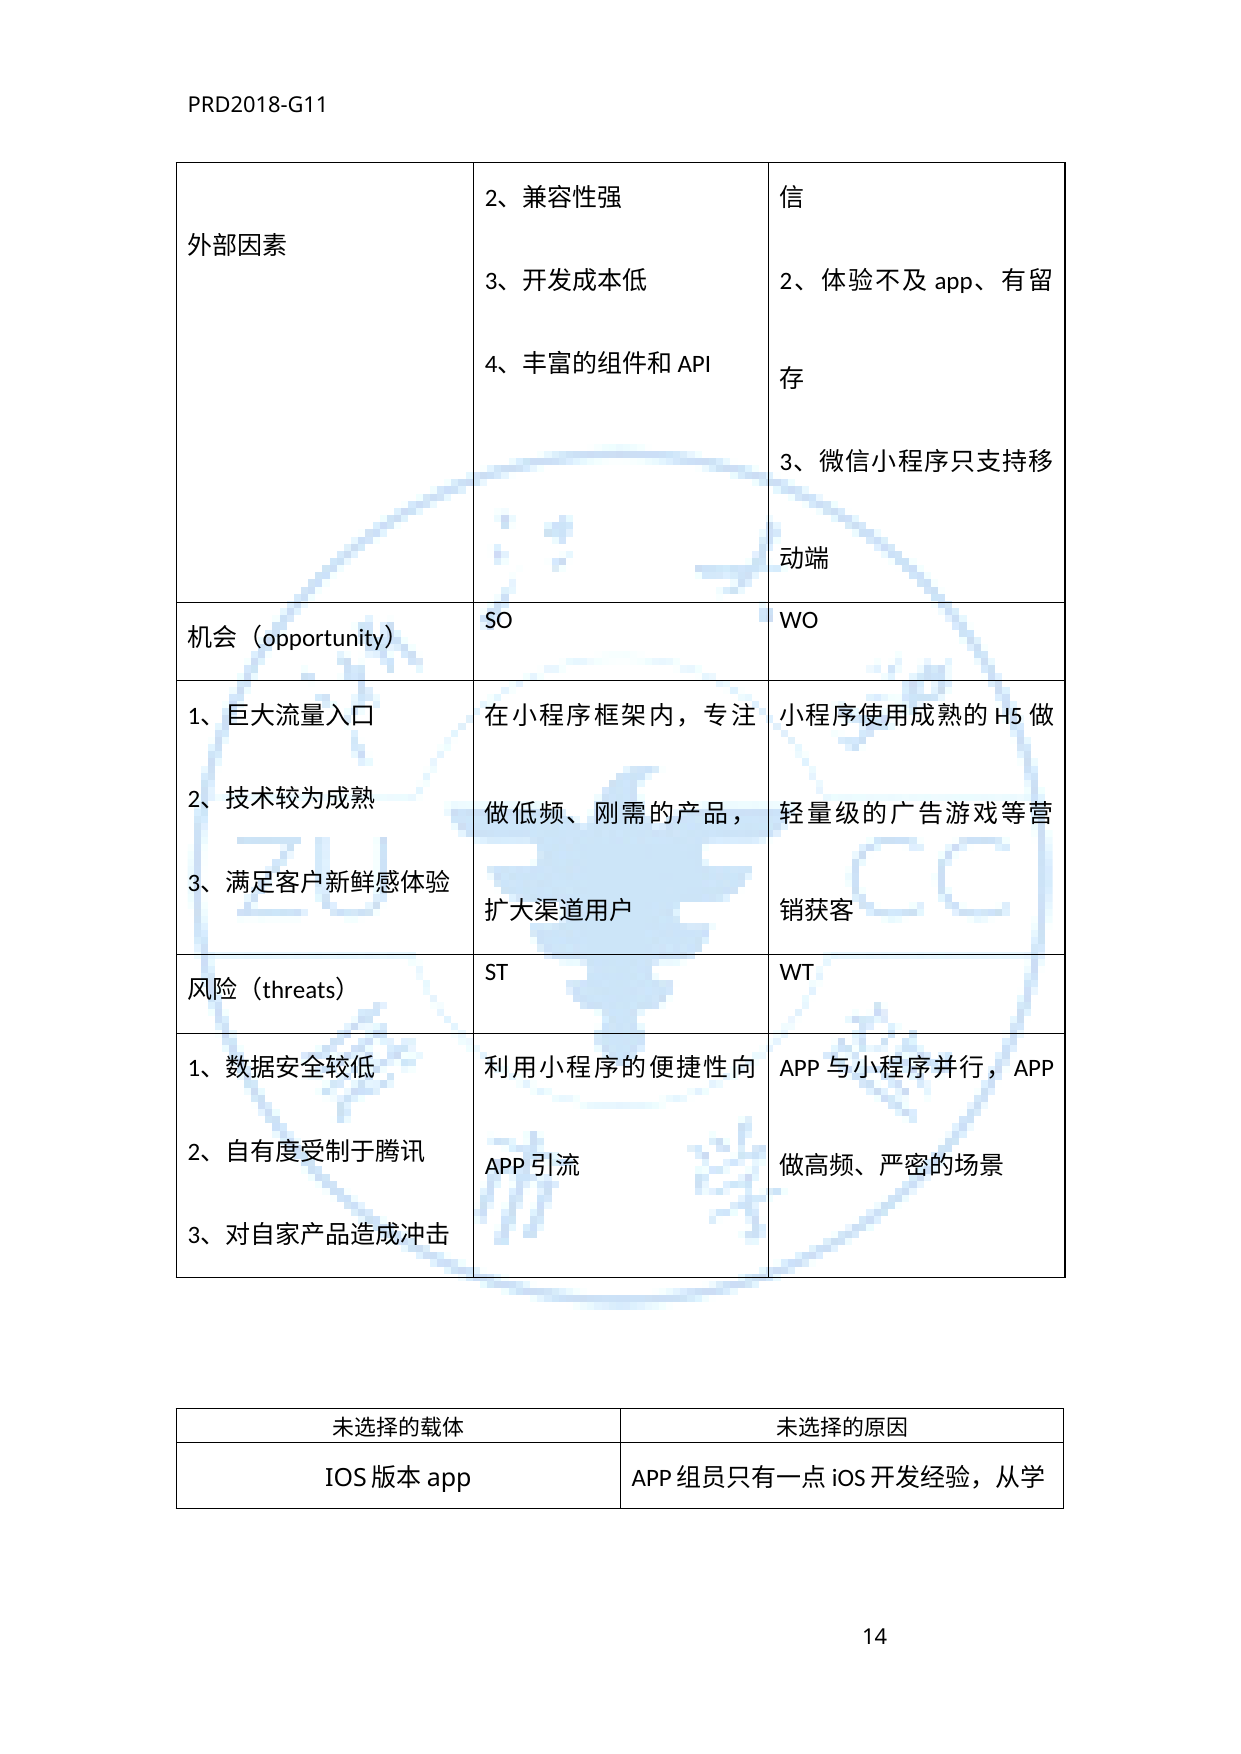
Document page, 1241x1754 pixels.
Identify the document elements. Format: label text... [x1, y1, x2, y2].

table_cell 巨大流量入口 技术较为成熟 满足客户新鲜感体验 [177, 681, 473, 954]
table_header 未选择的原因 [621, 1409, 1063, 1442]
table_cell 数据安全较低 自有度受制于腾讯 对自家产品造成冲击 [177, 1034, 473, 1277]
table_cell APP组员只有一点iOS开发经验，从学习时长和难度来看是相对困难的，发布昂贵 [621, 1443, 1063, 1508]
table_cell APP与小程序并行，APP做高频、严密的场景 [769, 1034, 1064, 1277]
table_cell IOS版本app [177, 1443, 620, 1508]
table_cell ST [474, 955, 768, 1032]
table_cell WT [769, 955, 1064, 1032]
table_cell 机会（opportunity） [177, 603, 473, 680]
table_cell SO [474, 603, 768, 680]
table_header 未选择的载体 [177, 1409, 620, 1442]
table_cell 风险（threats） [177, 955, 473, 1032]
table_cell 1、无需安装、随用随点 2、兼容性强 3、开发成本低 4、丰富的组件和API [474, 163, 768, 602]
table_cell WO [769, 603, 1064, 680]
table_cell 利用小程序的便捷性向APP引流 [474, 1034, 768, 1277]
table_cell 在小程序框架内，专注做低频、刚需的产品，扩大渠道用户 [474, 681, 768, 954]
table_cell 小程序使用成熟的H5做轻量级的广告游戏等营销获客 [769, 681, 1064, 954]
table_cell 1、开放性低、受控于微信 2、体验不及app、有留存 3、微信小程序只支持移动端 [769, 163, 1064, 602]
